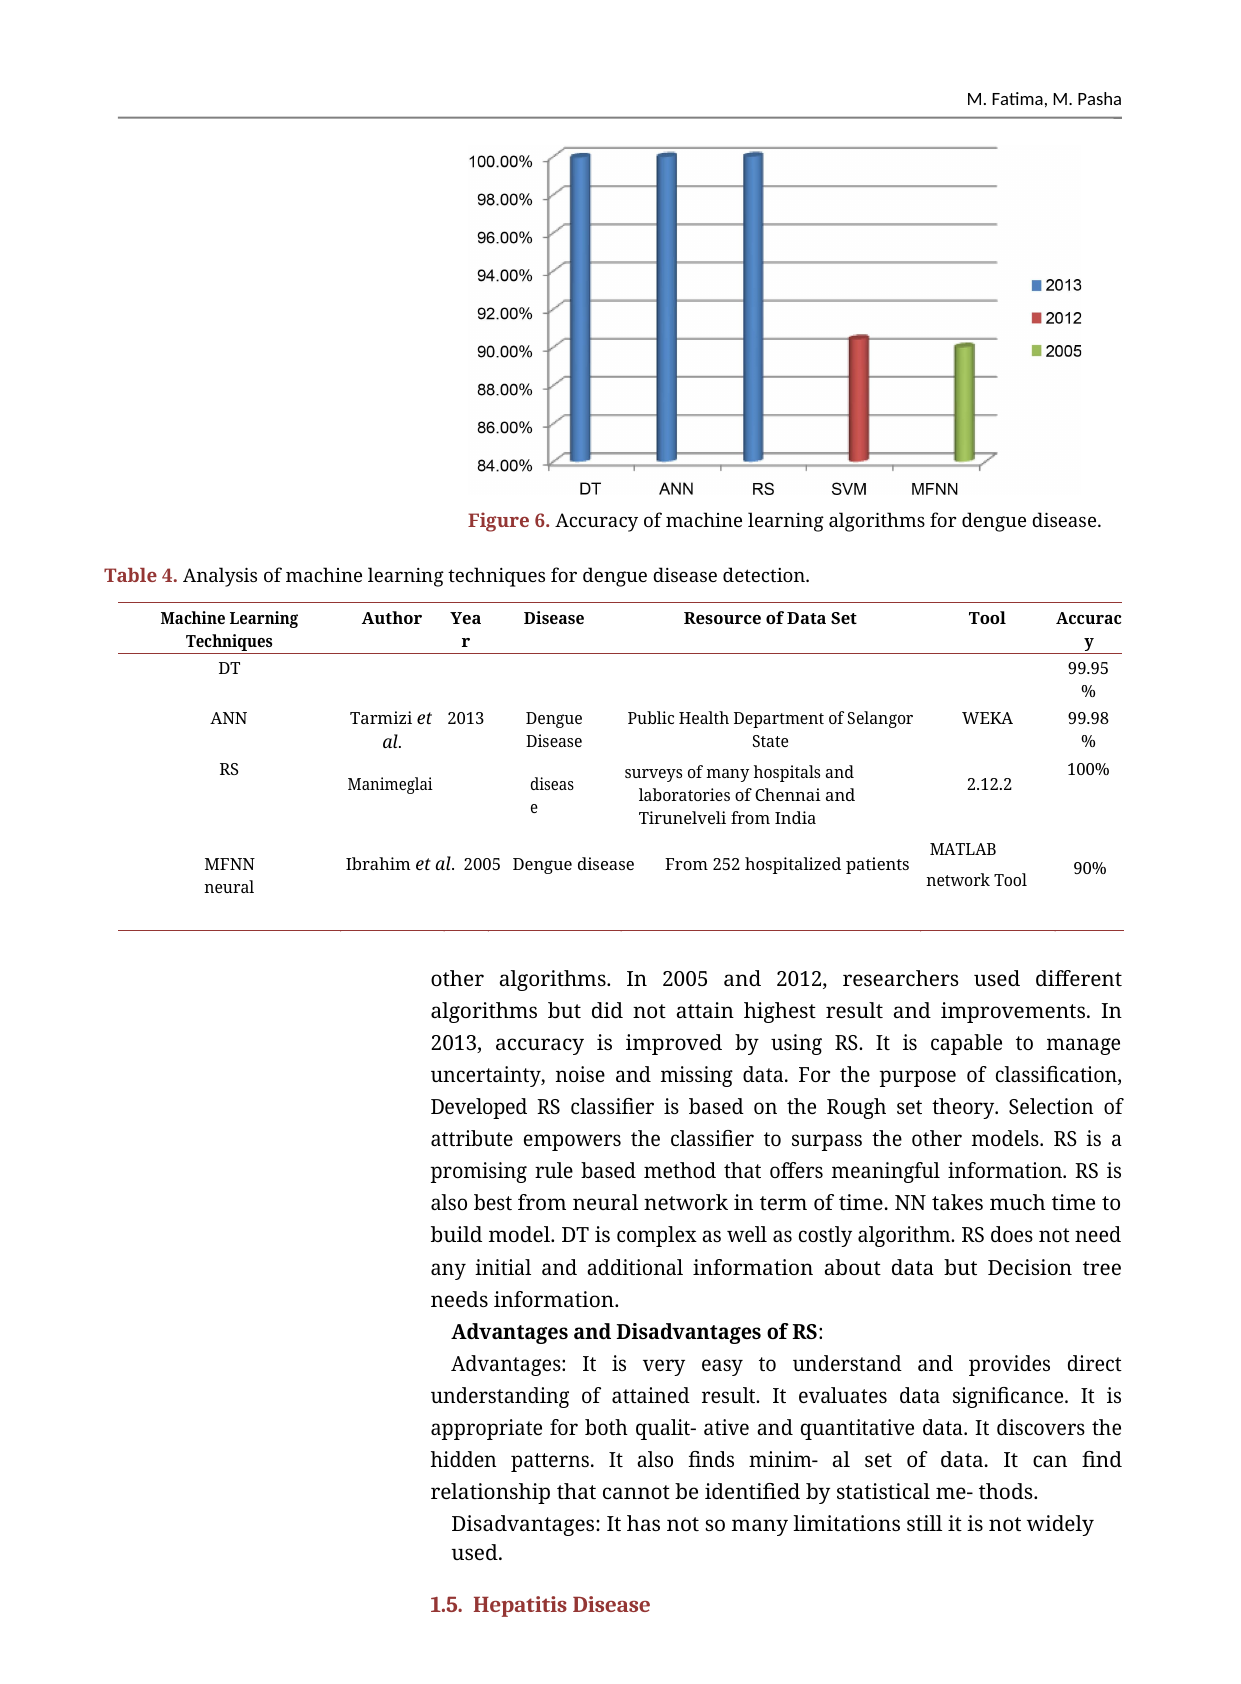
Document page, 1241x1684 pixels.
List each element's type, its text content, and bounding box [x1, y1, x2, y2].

text MFNN Ibrahim et al. 2005 Dengue disease From 252 hospitalized patients MATLAB neural [204, 837, 1045, 914]
text other algorithms. In 2005 and 2012, researchers used different algorithms but did not attain highest result and improvements. In 2013, accuracy is improved by using RS. It is capable to manage uncertainty, noise and missing data. For the purpose of classification, Developed RS classifier is based on the Rough set theory. Selection of attribute empowers the classifier to surpass the other models. RS is a promising rule based method that offers meaningful information. RS is also best from neural network in term of time. NN takes much time to build model. DT is complex as well as costly algorithm. RS does not need any initial and additional information about data but Decision tree needs information. [430, 964, 1122, 1313]
text M. Fatima, M. Pasha [104, 87, 1122, 109]
text disease [530, 773, 578, 818]
text 90% [1073, 856, 1134, 879]
picture [468, 145, 1082, 495]
text Advantages: It is very easy to understand and provides direct understanding of attained result. It evaluates data significance. It is appropriate for both qualit- ative and quantitative data. It discovers the hidden patterns. It also finds minim- al set of data. It can find relationship that cannot be identified by statistical me- thods. [430, 1349, 1122, 1506]
text Manimeglai [104, 773, 432, 795]
text Disadvantages: It has not so many limitations still it is not widely used. [451, 1509, 1134, 1566]
text 2.12.2 [967, 773, 1134, 796]
text Table 4. Analysis of machine learning techniques for dengue disease detection. [104, 562, 1134, 588]
text surveys of many hospitals and laboratories of Chennai and Tirunelveli from India [624, 761, 916, 830]
subtitle Hepatitis Disease [430, 1592, 1134, 1618]
subtitle Advantages and Disadvantages of RS: [451, 1317, 1134, 1345]
